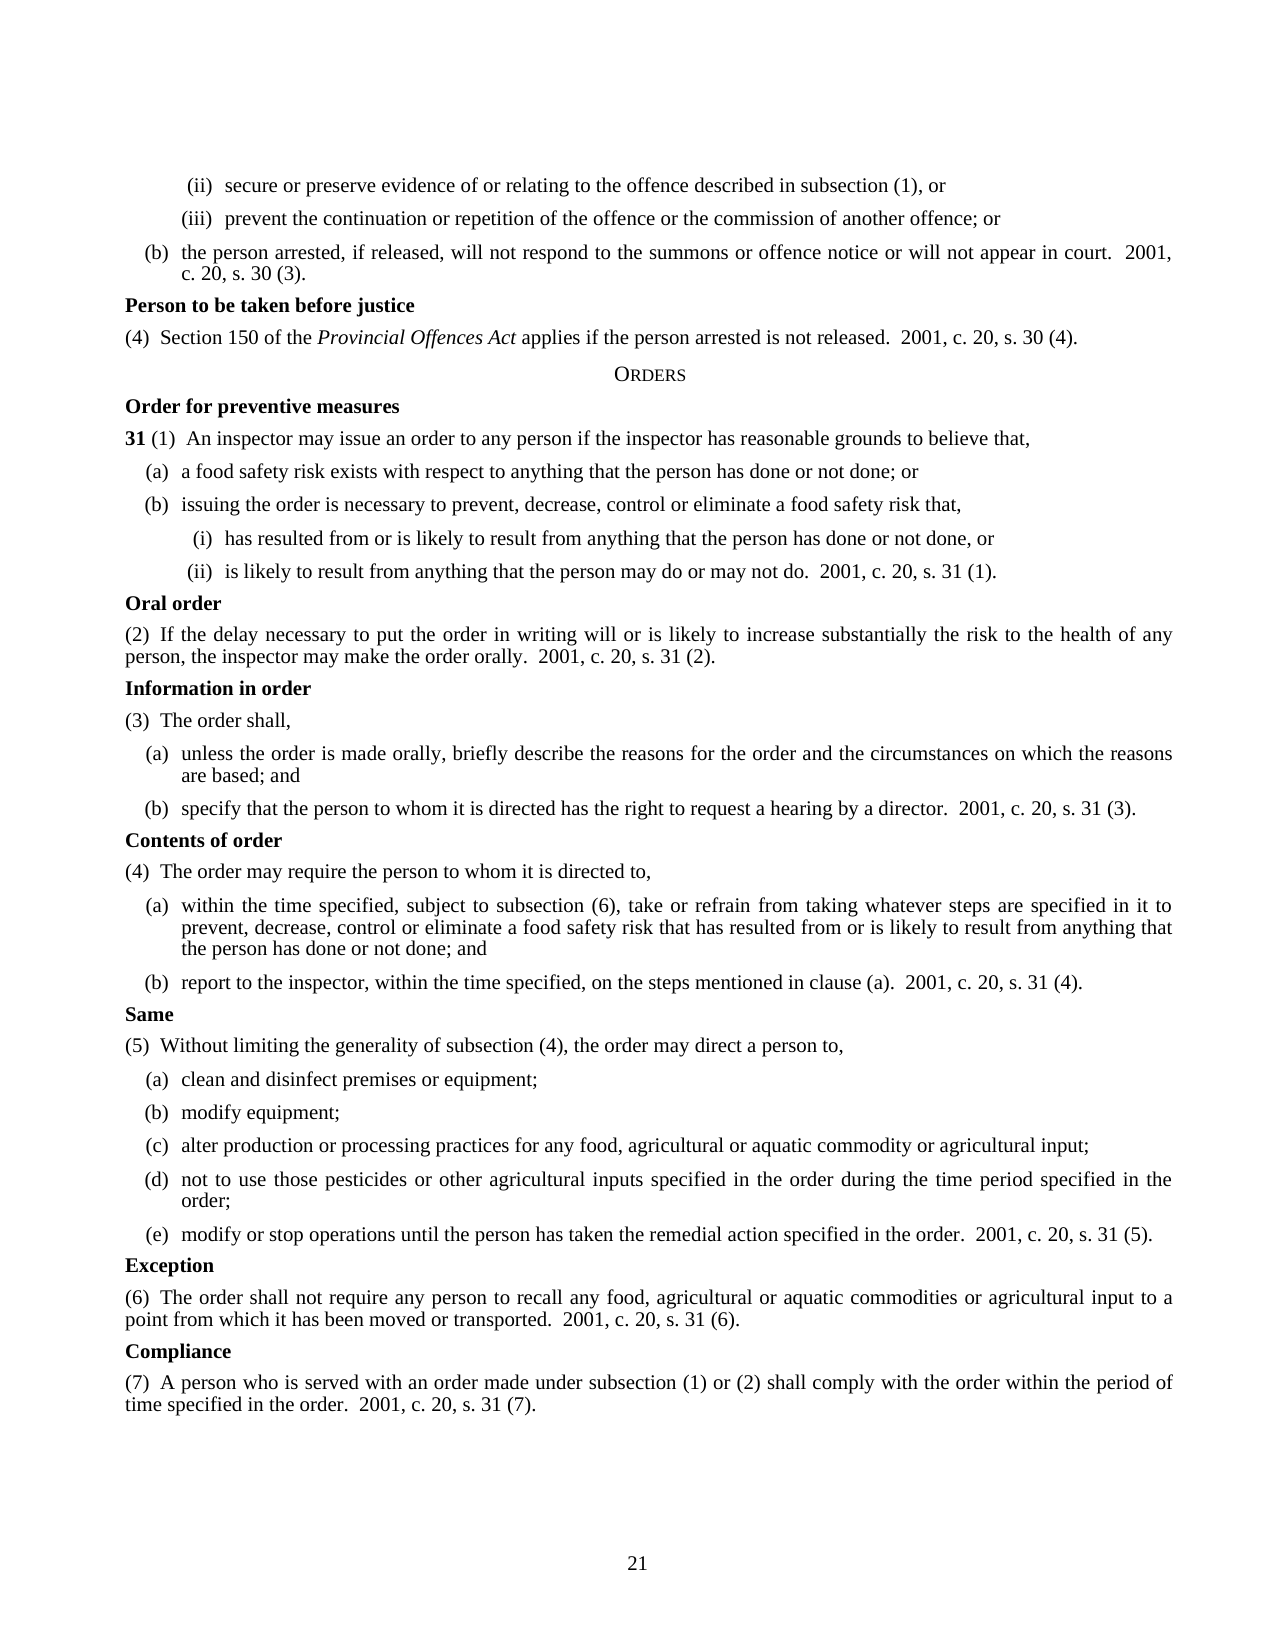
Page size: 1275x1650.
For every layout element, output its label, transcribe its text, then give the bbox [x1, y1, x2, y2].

text (2) If the delay necessary to put the order in writing will or is likely to increase substantially the risk to the health of any person, the inspector may make the order orally. 2001, c. 20, s. 31 (2). [125, 624, 1175, 668]
text Exception [125, 1258, 1175, 1277]
text Same [125, 1006, 1175, 1025]
text (a) clean and disinfect premises or equipment; [125, 1068, 1175, 1090]
text (5) Without limiting the generality of subsection (4), the order may direct a person to, [125, 1035, 1175, 1057]
text (b) issuing the order is necessary to prevent, decrease, control or eliminate a food safety risk that, [125, 494, 1175, 516]
text (a) a food safety risk exists with respect to anything that the person has done or not done; or [125, 461, 1175, 483]
text Contents of order [125, 832, 1175, 851]
text (ii) is likely to result from anything that the person may do or may not do. 2001, c. 20, s. 31 (1). [125, 561, 1175, 583]
text Oral order [125, 595, 1175, 614]
text 31 (1) An inspector may issue an order to any person if the inspector has reasonable grounds to believe that, [125, 428, 1175, 449]
text (e) modify or stop operations until the person has taken the remedial action specified in the order. 2001, c. 20, s. 31 (5). [125, 1224, 1175, 1245]
text Order for preventive measures [125, 398, 1175, 417]
text (4) Section 150 of the Provincial Offences Act applies if the person arrested is not released. 2001, c. 20, s. 30 (4). [125, 327, 1175, 349]
text (a) within the time specified, subject to subsection (6), take or refrain from taking whatever steps are specified in it to prevent, decrease, control or eliminate a food safety risk that has resulted from or is likely to result from anything that the person has done or not done; and [125, 895, 1175, 960]
text (b) report to the inspector, within the time specified, on the steps mentioned in clause (a). 2001, c. 20, s. 31 (4). [125, 972, 1175, 993]
text (c) alter production or processing practices for any food, agricultural or aquatic commodity or agricultural input; [125, 1135, 1175, 1157]
subtitle Orders [125, 364, 1175, 386]
text (ii) secure or preserve evidence of or relating to the offence described in subsection (1), or [125, 175, 1175, 197]
text (d) not to use those pesticides or other agricultural inputs specified in the order during the time period specified in the order; [125, 1168, 1175, 1212]
text (4) The order may require the person to whom it is directed to, [125, 862, 1175, 883]
text (3) The order shall, [125, 710, 1175, 731]
text (iii) prevent the continuation or repetition of the offence or the commission of another offence; or [125, 208, 1175, 230]
text Information in order [125, 681, 1175, 699]
text (b) modify equipment; [125, 1102, 1175, 1124]
text Person to be taken before justice [125, 298, 1175, 316]
text (6) The order shall not require any person to recall any food, agricultural or aquatic commodities or agricultural input to a point from which it has been moved or transported. 2001, c. 20, s. 31 (6). [125, 1287, 1175, 1331]
text (b) specify that the person to whom it is directed has the right to request a hearing by a director. 2001, c. 20, s. 31 (3). [125, 798, 1175, 820]
text (i) has resulted from or is likely to result from anything that the person has done or not done, or [125, 528, 1175, 549]
text (a) unless the order is made orally, briefly describe the reasons for the order and the circumstances on which the reasons are based; and [125, 743, 1175, 787]
text (7) A person who is served with an order made under subsection (1) or (2) shall comply with the order within the period of time specified in the order. 2001, c. 20, s. 31 (7). [125, 1372, 1175, 1416]
text (b) the person arrested, if released, will not respond to the summons or offence notice or will not appear in court. 2001, c. 20, s. 30 (3). [125, 242, 1175, 285]
text Compliance [125, 1343, 1175, 1362]
